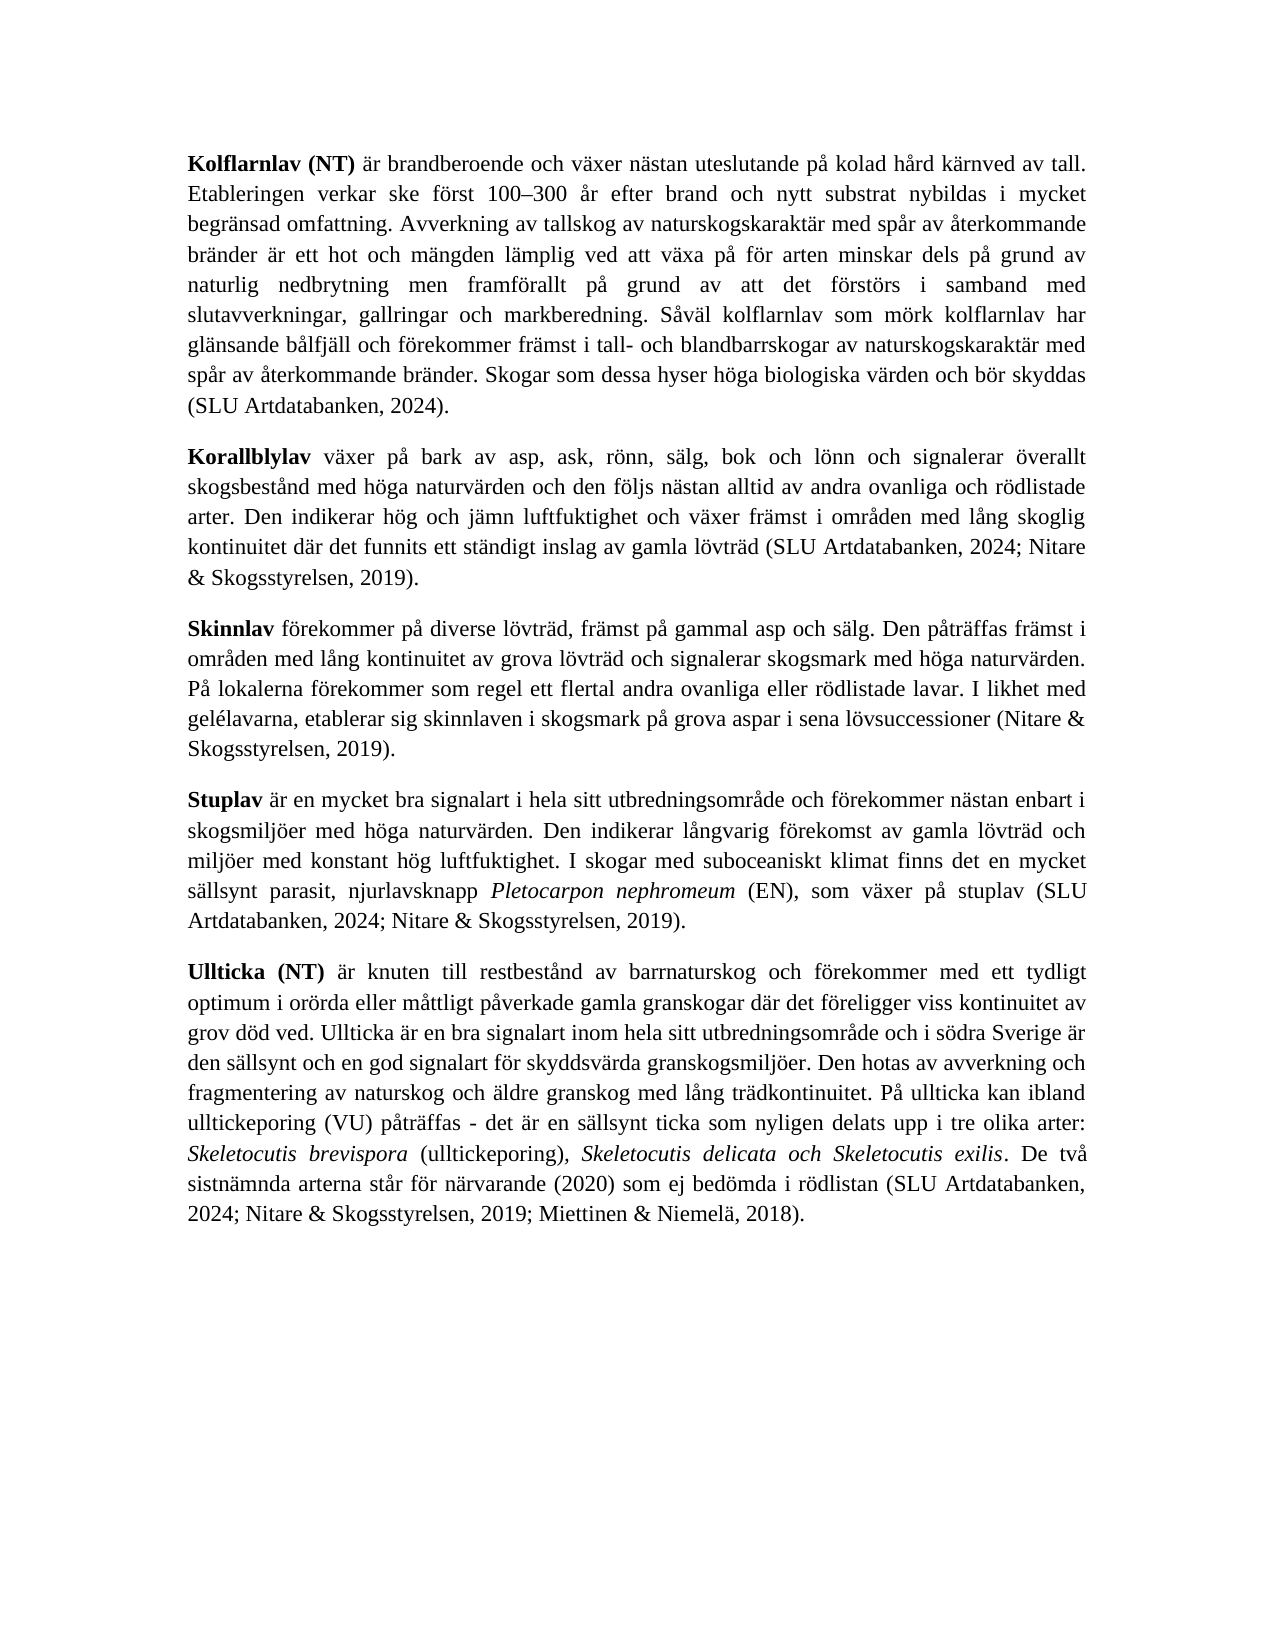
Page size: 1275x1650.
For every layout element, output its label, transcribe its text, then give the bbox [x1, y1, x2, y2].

text Ullticka (NT) är knuten till restbestånd av barrnaturskog och förekommer med ett tydligt optimum i orörda eller måttligt påverkade gamla granskogar där det föreligger viss kontinuitet av grov död ved. Ullticka är en bra signalart inom hela sitt utbredningsområde och i södra Sverige är den sällsynt och en god signalart för skyddsvärda granskogsmiljöer. Den hotas av avverkning och fragmentering av naturskog och äldre granskog med lång trädkontinuitet. På ullticka kan ibland ulltickeporing (VU) påträffas - det är en sällsynt ticka som nyligen delats upp i tre olika arter: Skeletocutis brevispora (ulltickeporing), Skeletocutis delicata och Skeletocutis exilis. De två sistnämnda arterna står för närvarande (2020) som ej bedömda i rödlistan (SLU Artdatabanken, 2024; Nitare & Skogsstyrelsen, 2019; Miettinen & Niemelä, 2018). [187, 958, 1087, 1226]
text Stuplav är en mycket bra signalart i hela sitt utbredningsområde och förekommer nästan enbart i skogsmiljöer med höga naturvärden. Den indikerar långvarig förekomst av gamla lövträd och miljöer med konstant hög luftfuktighet. I skogar med suboceaniskt klimat finns det en mycket sällsynt parasit, njurlavsknapp Pletocarpon nephromeum (EN), som växer på stuplav (SLU Artdatabanken, 2024; Nitare & Skogsstyrelsen, 2019). [187, 786, 1087, 934]
text Skinnlav förekommer på diverse lövträd, främst på gammal asp och sälg. Den påträffas främst i områden med lång kontinuitet av grova lövträd och signalerar skogsmark med höga naturvärden. På lokalerna förekommer som regel ett flertal andra ovanliga eller rödlistade lavar. I likhet med gelélavarna, etablerar sig skinnlaven i skogsmark på grova aspar i sena lövsuccessioner (Nitare & Skogsstyrelsen, 2019). [187, 614, 1087, 762]
text Kolflarnlav (NT) är brandberoende och växer nästan uteslutande på kolad hård kärnved av tall. Etableringen verkar ske först 100–300 år efter brand och nytt substrat nybildas i mycket begränsad omfattning. Avverkning av tallskog av naturskogskaraktär med spår av återkommande bränder är ett hot och mängden lämplig ved att växa på för arten minskar dels på grund av naturlig nedbrytning men framförallt på grund av att det förstörs i samband med slutavverkningar, gallringar och markberedning. Såväl kolflarnlav som mörk kolflarnlav har glänsande bålfjäll och förekommer främst i tall- och blandbarrskogar av naturskogskaraktär med spår av återkommande bränder. Skogar som dessa hyser höga biologiska värden och bör skyddas (SLU Artdatabanken, 2024). [187, 150, 1087, 418]
text Korallblylav växer på bark av asp, ask, rönn, sälg, bok och lönn och signalerar överallt skogsbestånd med höga naturvärden och den följs nästan alltid av andra ovanliga och rödlistade arter. Den indikerar hög och jämn luftfuktighet och växer främst i områden med lång skoglig kontinuitet där det funnits ett ständigt inslag av gamla lövträd (SLU Artdatabanken, 2024; Nitare & Skogsstyrelsen, 2019). [187, 443, 1087, 590]
